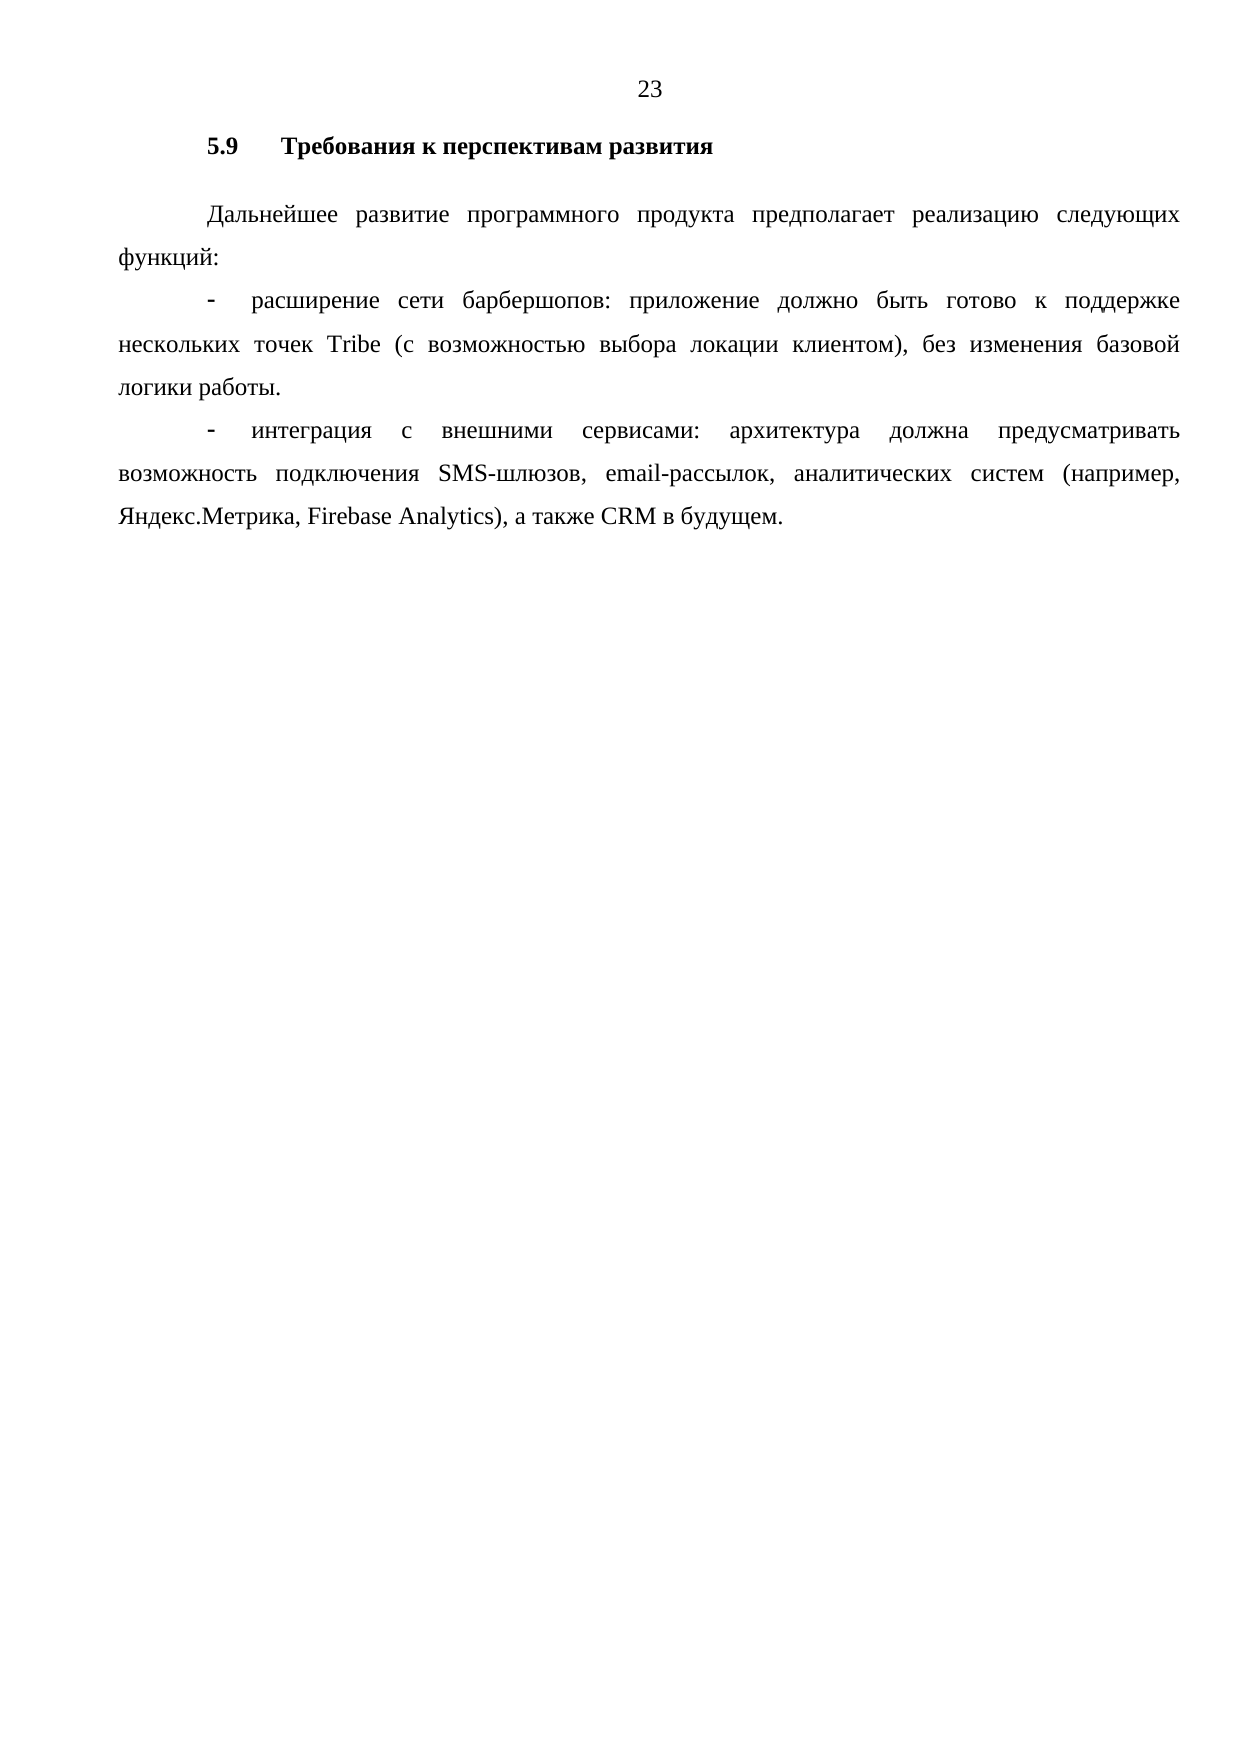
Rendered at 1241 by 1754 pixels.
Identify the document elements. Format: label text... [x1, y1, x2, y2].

text Дальнейшее развитие программного продукта предполагает реализацию следующих функций: [118, 199, 1181, 271]
subtitle Требования к перспективам развития [118, 131, 1181, 160]
list интеграция с внешними сервисами: архитектура должна предусматривать возможность подключения SMS-шлюзов, email-рассылок, аналитических систем (например, Яндекс.Метрика, Firebase Analytics), а также CRM в будущем. [118, 415, 1181, 530]
list расширение сети барбершопов: приложение должно быть готово к поддержке нескольких точек Tribe (с возможностью выбора локации клиентом), без изменения базовой логики работы. [118, 286, 1181, 401]
